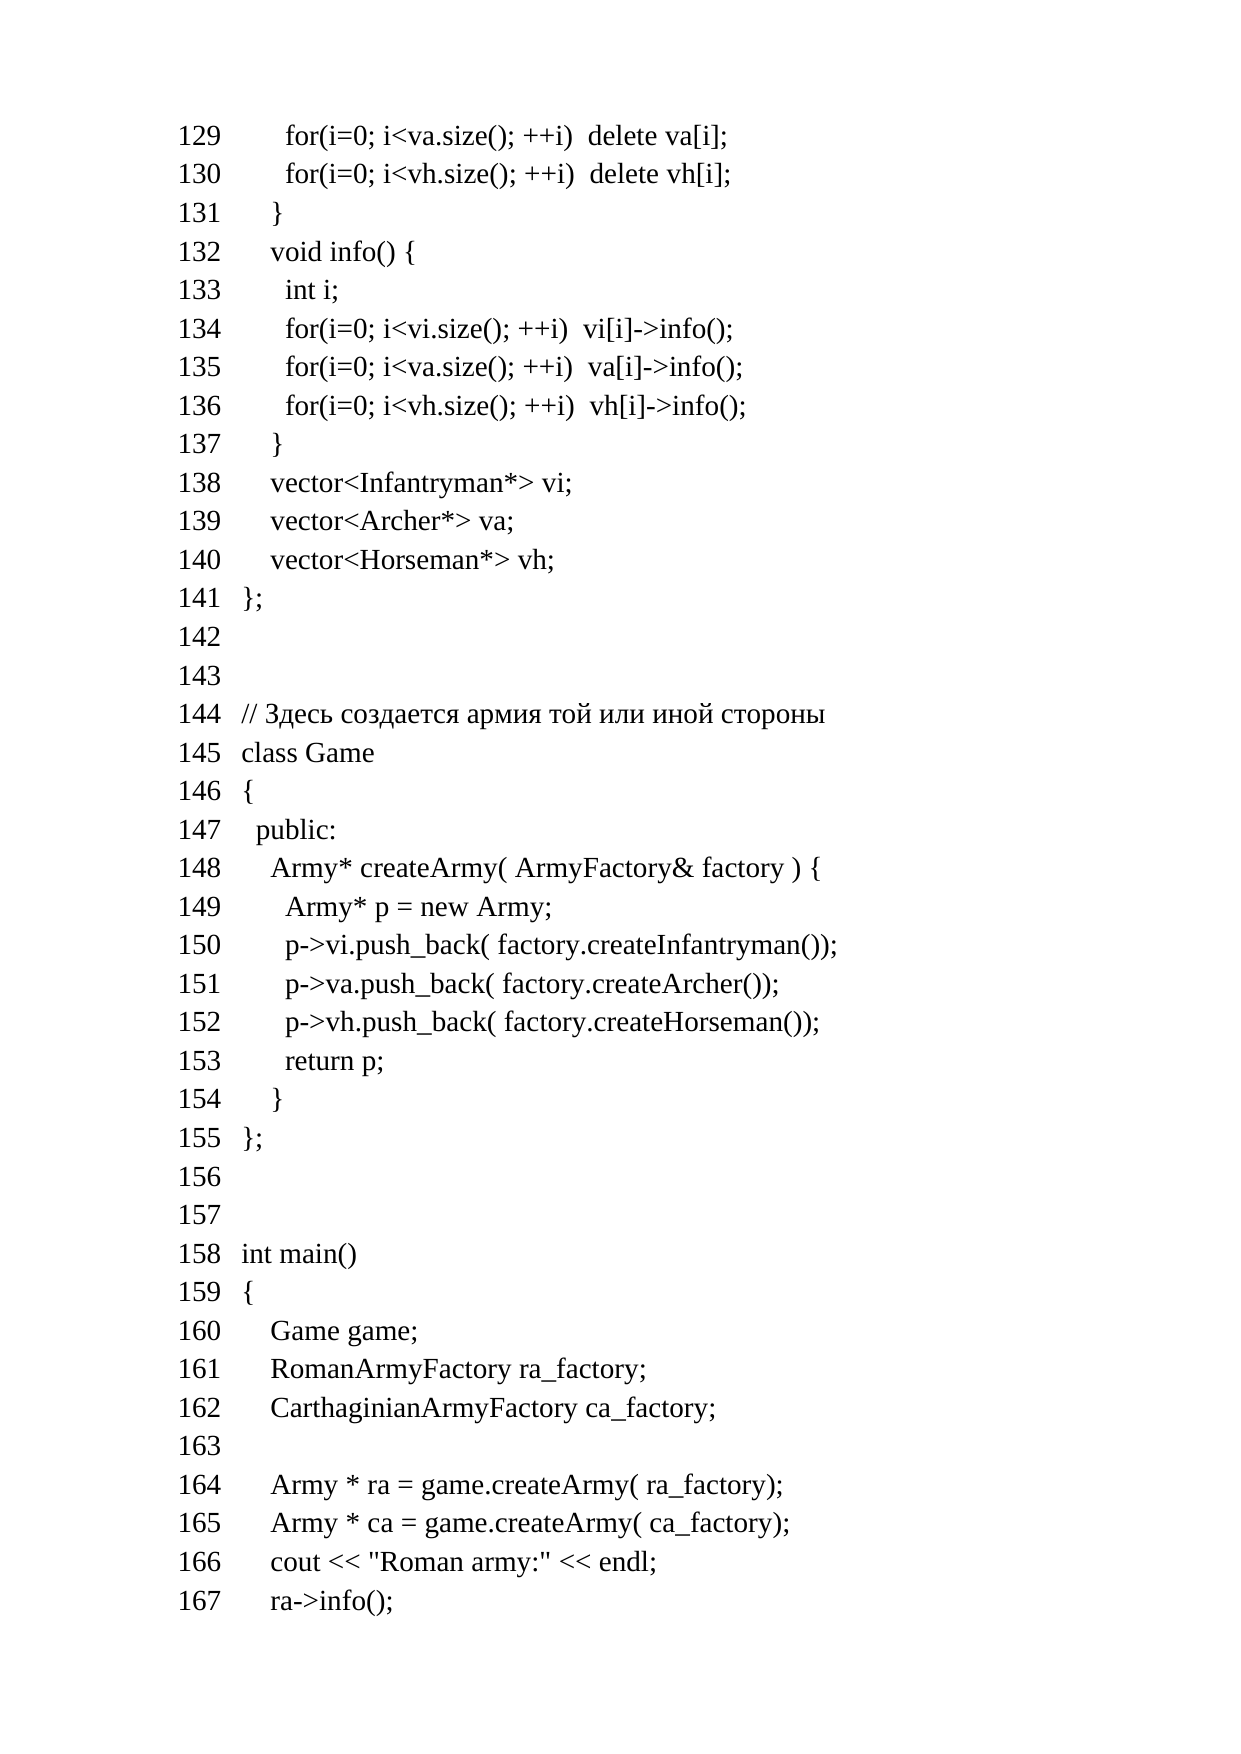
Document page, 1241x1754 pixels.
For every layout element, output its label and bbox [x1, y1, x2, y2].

table_header [241, 118, 1068, 1620]
table_header [177, 118, 241, 1620]
